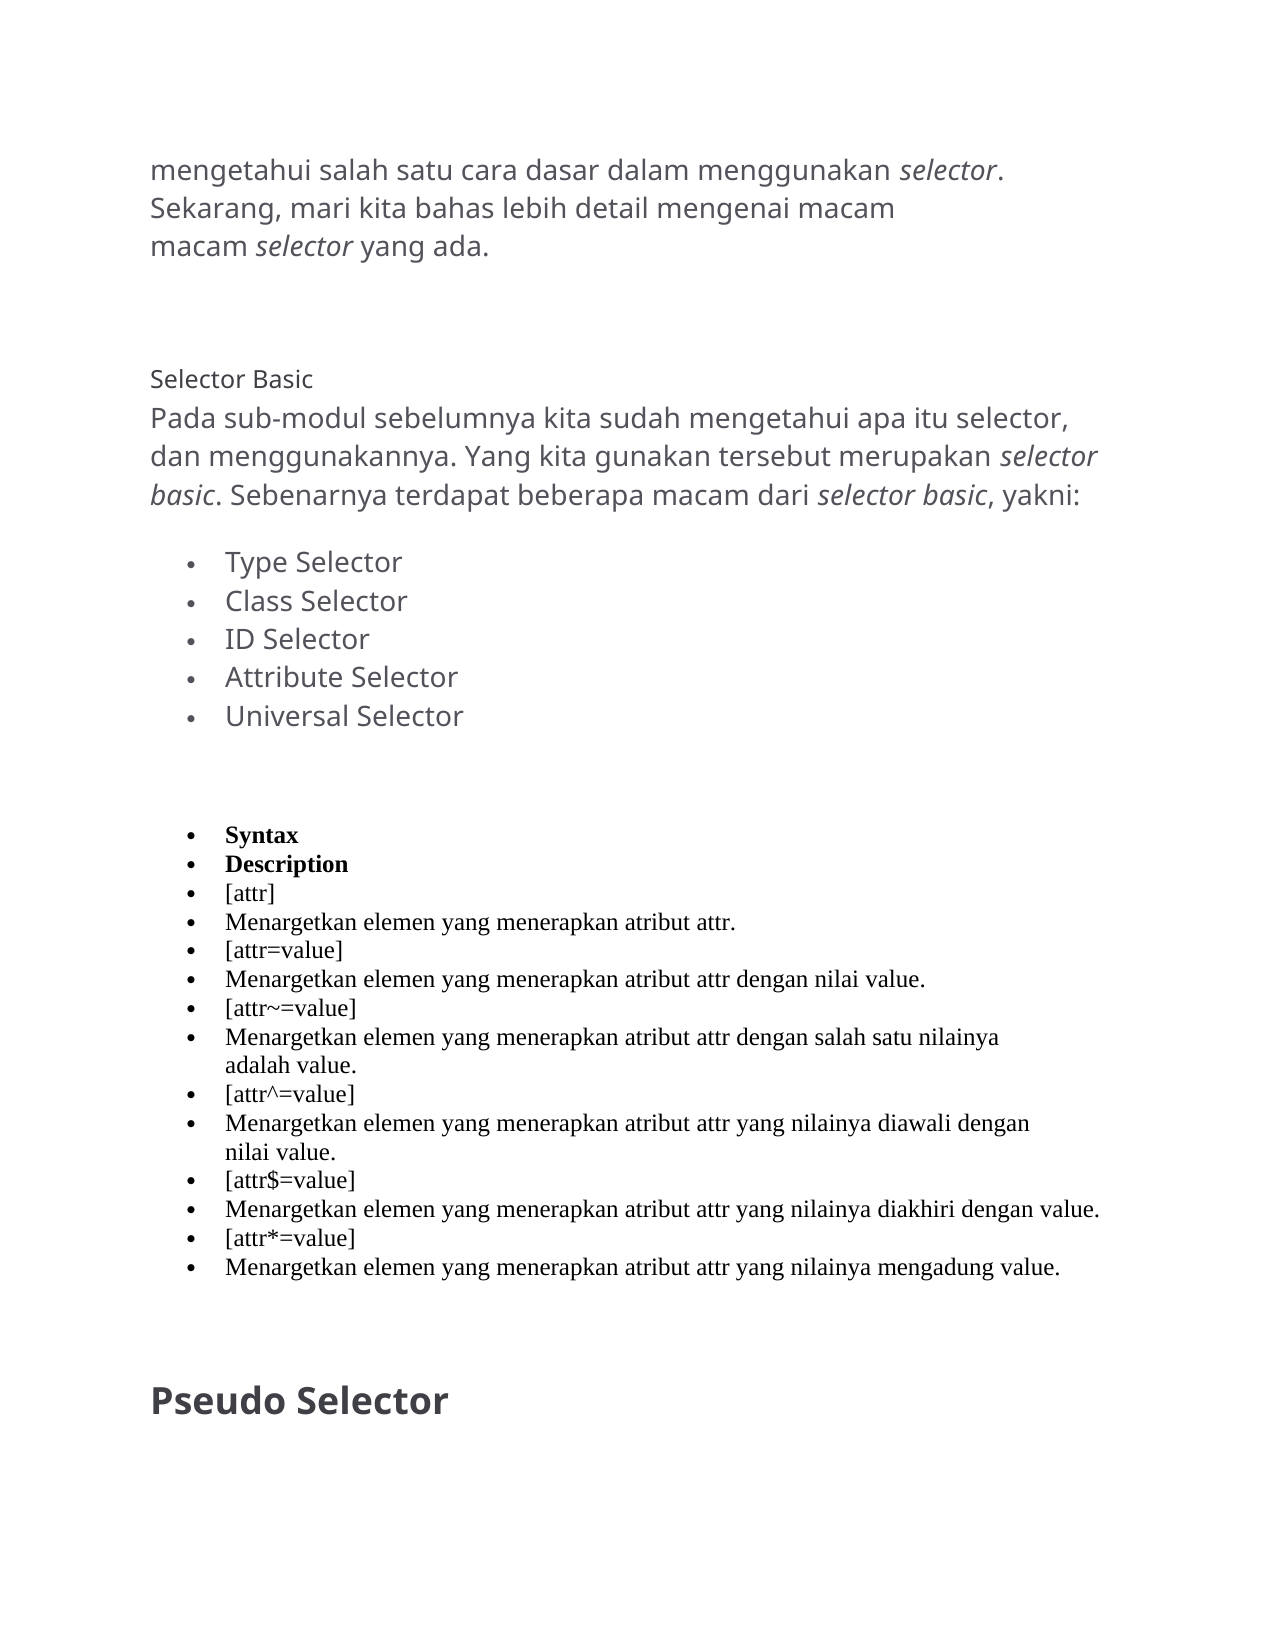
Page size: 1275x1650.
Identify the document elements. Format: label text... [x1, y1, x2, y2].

list Description [187, 849, 1125, 878]
subtitle Selector Basic [150, 362, 1125, 396]
list [attr^=value] [187, 1079, 1125, 1108]
list ID Selector [187, 619, 1125, 658]
list Menargetkan elemen yang menerapkan atribut attr dengan salah satu nilainya adalah value. [187, 1022, 1125, 1079]
list [attr*=value] [187, 1223, 1125, 1252]
list [attr$=value] [187, 1166, 1125, 1194]
list Universal Selector [187, 696, 1125, 734]
list Attribute Selector [187, 658, 1125, 696]
list Menargetkan elemen yang menerapkan atribut attr yang nilainya diakhiri dengan value. [187, 1194, 1125, 1223]
list Menargetkan elemen yang menerapkan atribut attr yang nilainya mengadung value. [187, 1252, 1125, 1281]
list Menargetkan elemen yang menerapkan atribut attr yang nilainya diawali dengan nilai value. [187, 1108, 1125, 1166]
list Menargetkan elemen yang menerapkan atribut attr dengan nilai value. [187, 964, 1125, 993]
list Type Selector [187, 543, 1125, 581]
list [attr] [187, 878, 1125, 907]
list Syntax [187, 821, 1125, 849]
list Class Selector [187, 581, 1125, 619]
text Pada sub-modul sebelumnya kita sudah mengetahui apa itu selector, dan menggunakannya. Yang kita gunakan tersebut merupakan selector basic. Sebenarnya terdapat beberapa macam dari selector basic, yakni: [150, 398, 1125, 513]
list [attr~=value] [187, 993, 1125, 1022]
list [attr=value] [187, 936, 1125, 964]
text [150, 150, 1125, 265]
list Menargetkan elemen yang menerapkan atribut attr. [187, 907, 1125, 936]
subtitle Pseudo Selector [150, 1374, 1125, 1425]
